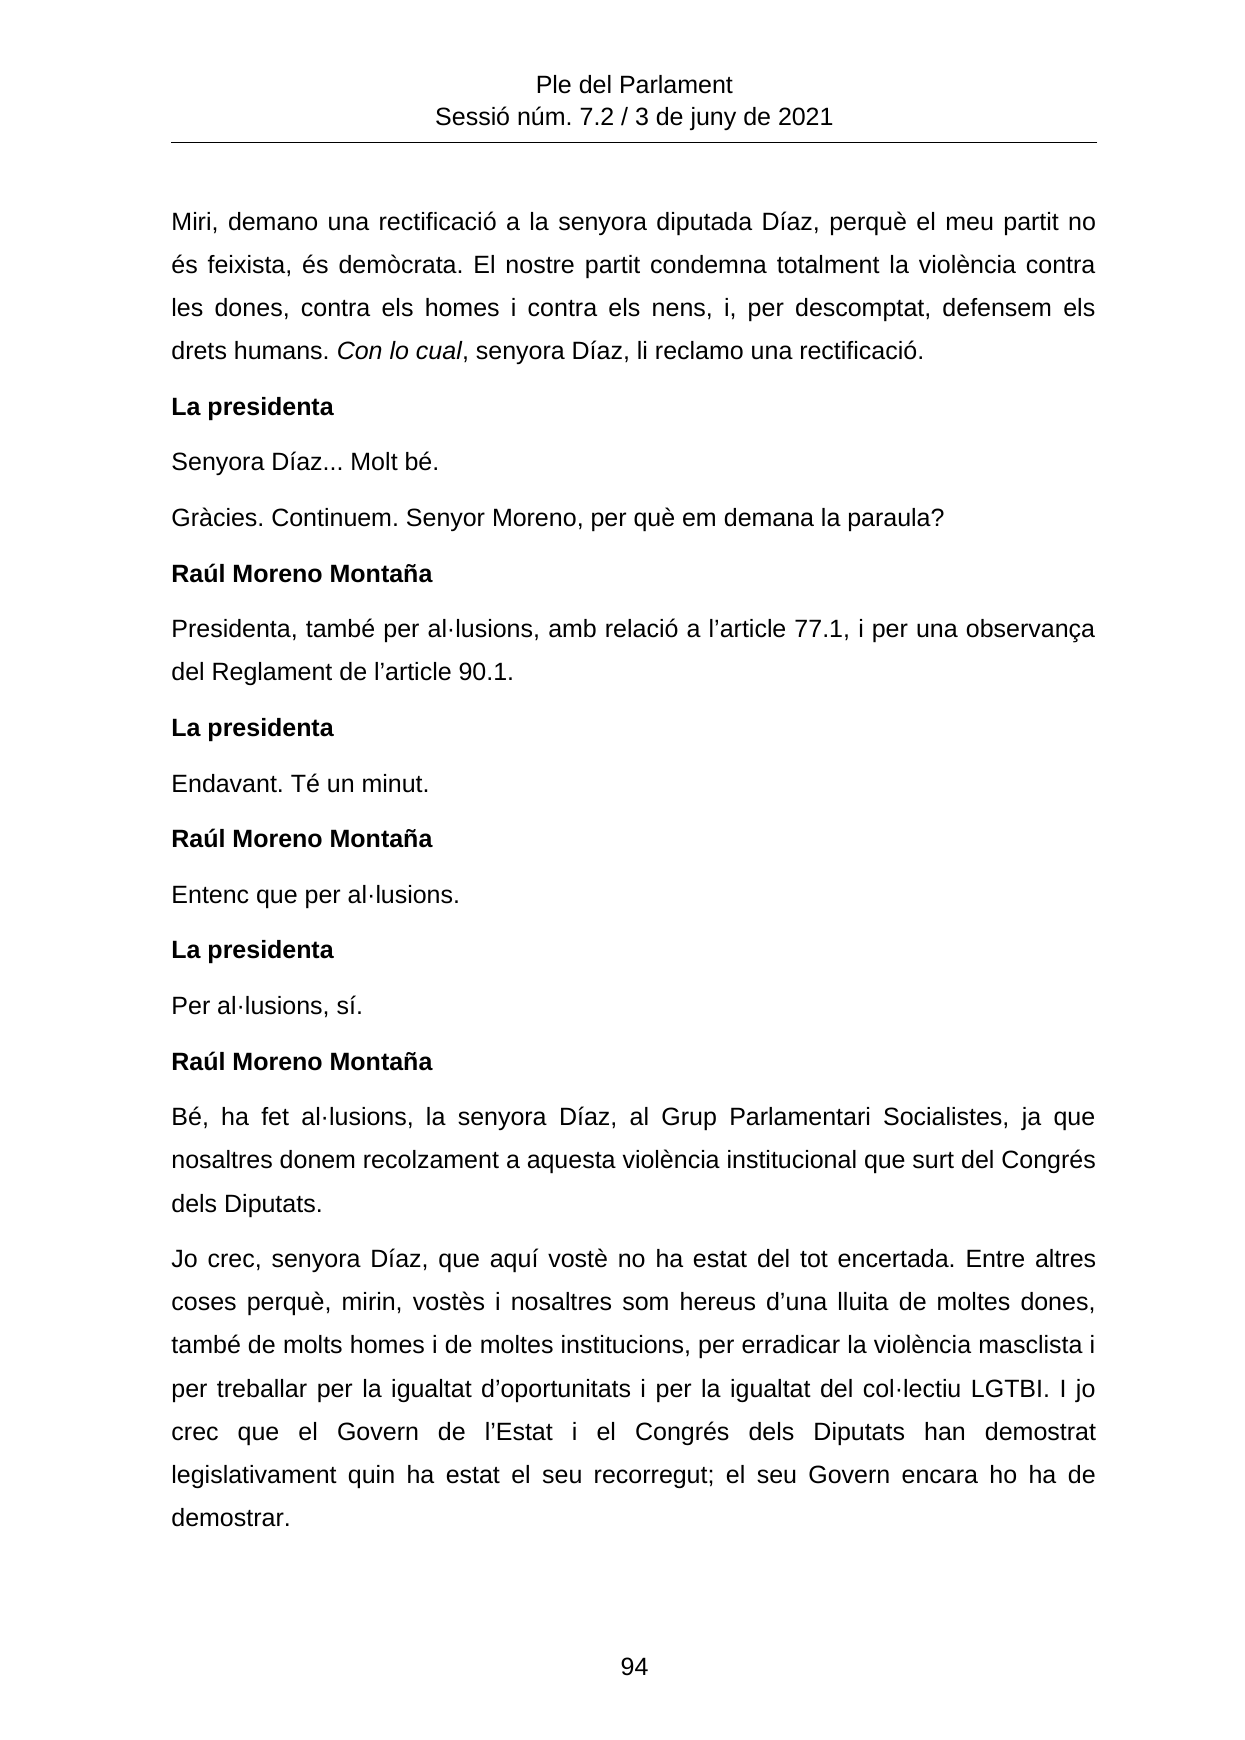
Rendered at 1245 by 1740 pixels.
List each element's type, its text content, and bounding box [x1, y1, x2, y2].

text Senyora Díaz... Molt bé. [171, 447, 1097, 476]
text La presidenta [171, 936, 1097, 964]
text La presidenta [171, 713, 1097, 742]
text Per al·lusions, sí. [171, 991, 1097, 1020]
text Raúl Moreno Montaña [171, 1047, 1097, 1076]
text Jo crec, senyora Díaz, que aquí vostè no ha estat del tot encertada. Entre altres coses perquè, mirin, vostès i nosaltres som hereus d’una lluita de moltes dones, també de molts homes i de moltes institucions, per erradicar la violència masclista i per treballar per la igualtat d’oportunitats i per la igualtat del col·lectiu LGTBI. I jo crec que el Govern de l’Estat i el Congrés dels Diputats han demostrat legislativament quin ha estat el seu recorregut; el seu Govern encara ho ha de demostrar. [171, 1244, 1097, 1532]
text Endavant. Té un minut. [171, 769, 1097, 797]
text Raúl Moreno Montaña [171, 824, 1097, 853]
text La presidenta [171, 392, 1097, 421]
text Raúl Moreno Montaña [171, 559, 1097, 587]
text Bé, ha fet al·lusions, la senyora Díaz, al Grup Parlamentari Socialistes, ja que nosaltres donem recolzament a aquesta violència institucional que surt del Congrés dels Diputats. [171, 1102, 1097, 1217]
text Presidenta, també per al·lusions, amb relació a l’article 77.1, i per una observança del Reglament de l’article 90.1. [171, 614, 1097, 686]
text Entenc que per al·lusions. [171, 880, 1097, 909]
text Gràcies. Continuem. Senyor Moreno, per què em demana la paraula? [171, 503, 1097, 532]
text Miri, demano una rectificació a la senyora diputada Díaz, perquè el meu partit no és feixista, és demòcrata. El nostre partit condemna totalment la violència contra les dones, contra els homes i contra els nens, i, per descomptat, defensem els drets humans. Con lo cual, senyora Díaz, li reclamo una rectificació. [171, 207, 1097, 365]
